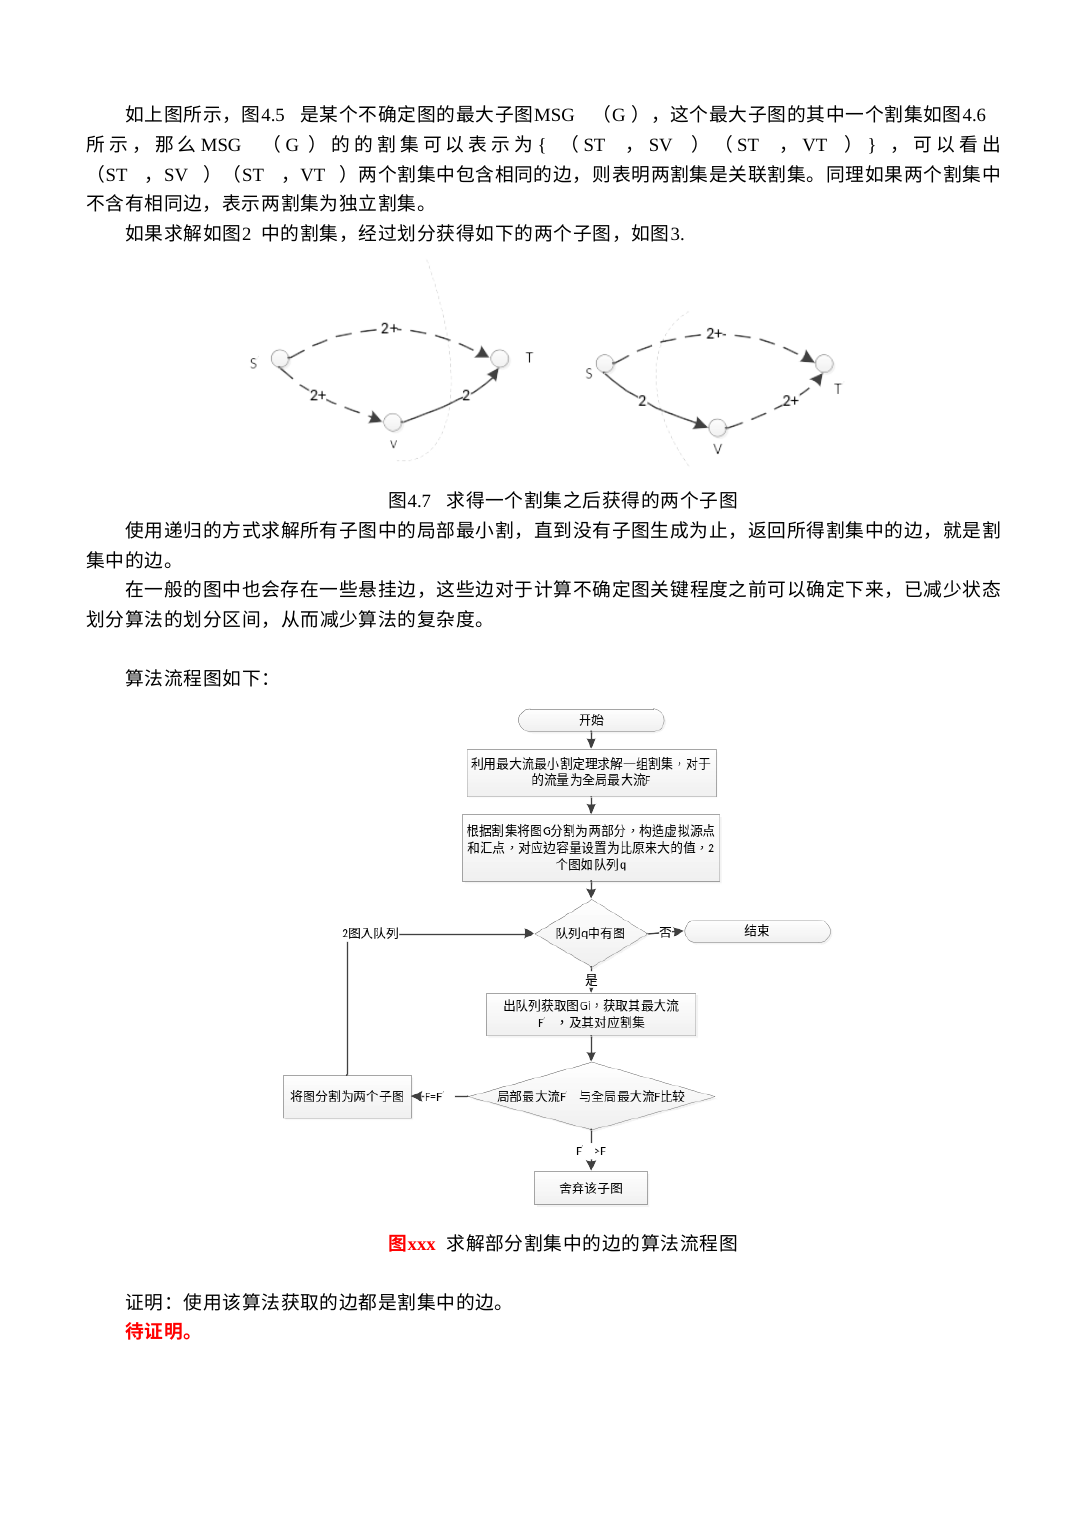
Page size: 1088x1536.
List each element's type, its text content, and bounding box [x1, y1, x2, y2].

text 如上图所示，图4.5是某个不确定图的最大子图MSG（G），这个最大子图的其中一个割集如图4.6所示，那么MSG（G）的的割集可以表示为{（ST，SV）（ST，VT）}，可以看出（ST，SV）（ST，VT）两个割集中包含相同的边，则表明两割集是关联割集。同理如果两个割集中不含有相同边，表示两割集为独立割集。 [86, 99, 1001, 217]
text 待证明。 [86, 1316, 1001, 1346]
text 在一般的图中也会存在一些悬挂边，这些边对于计算不确定图关键程度之前可以确定下来，已减少状态划分算法的划分区间，从而减少算法的复杂度。 [86, 574, 1001, 633]
text 算法流程图如下： [86, 663, 1001, 692]
text 如果求解如图2中的割集，经过划分获得如下的两个子图，如图3. [86, 217, 1001, 247]
text 图4.7 求得一个割集之后获得的两个子图 [86, 485, 1001, 514]
text 使用递归的方式求解所有子图中的局部最小割，直到没有子图生成为止，返回所得割集中的边，就是割集中的边。 [86, 514, 1001, 574]
text 证明：使用该算法获取的边都是割集中的边。 [86, 1286, 1001, 1316]
text 图xxx 求解部分割集中的边的算法流程图 [86, 1227, 1001, 1257]
